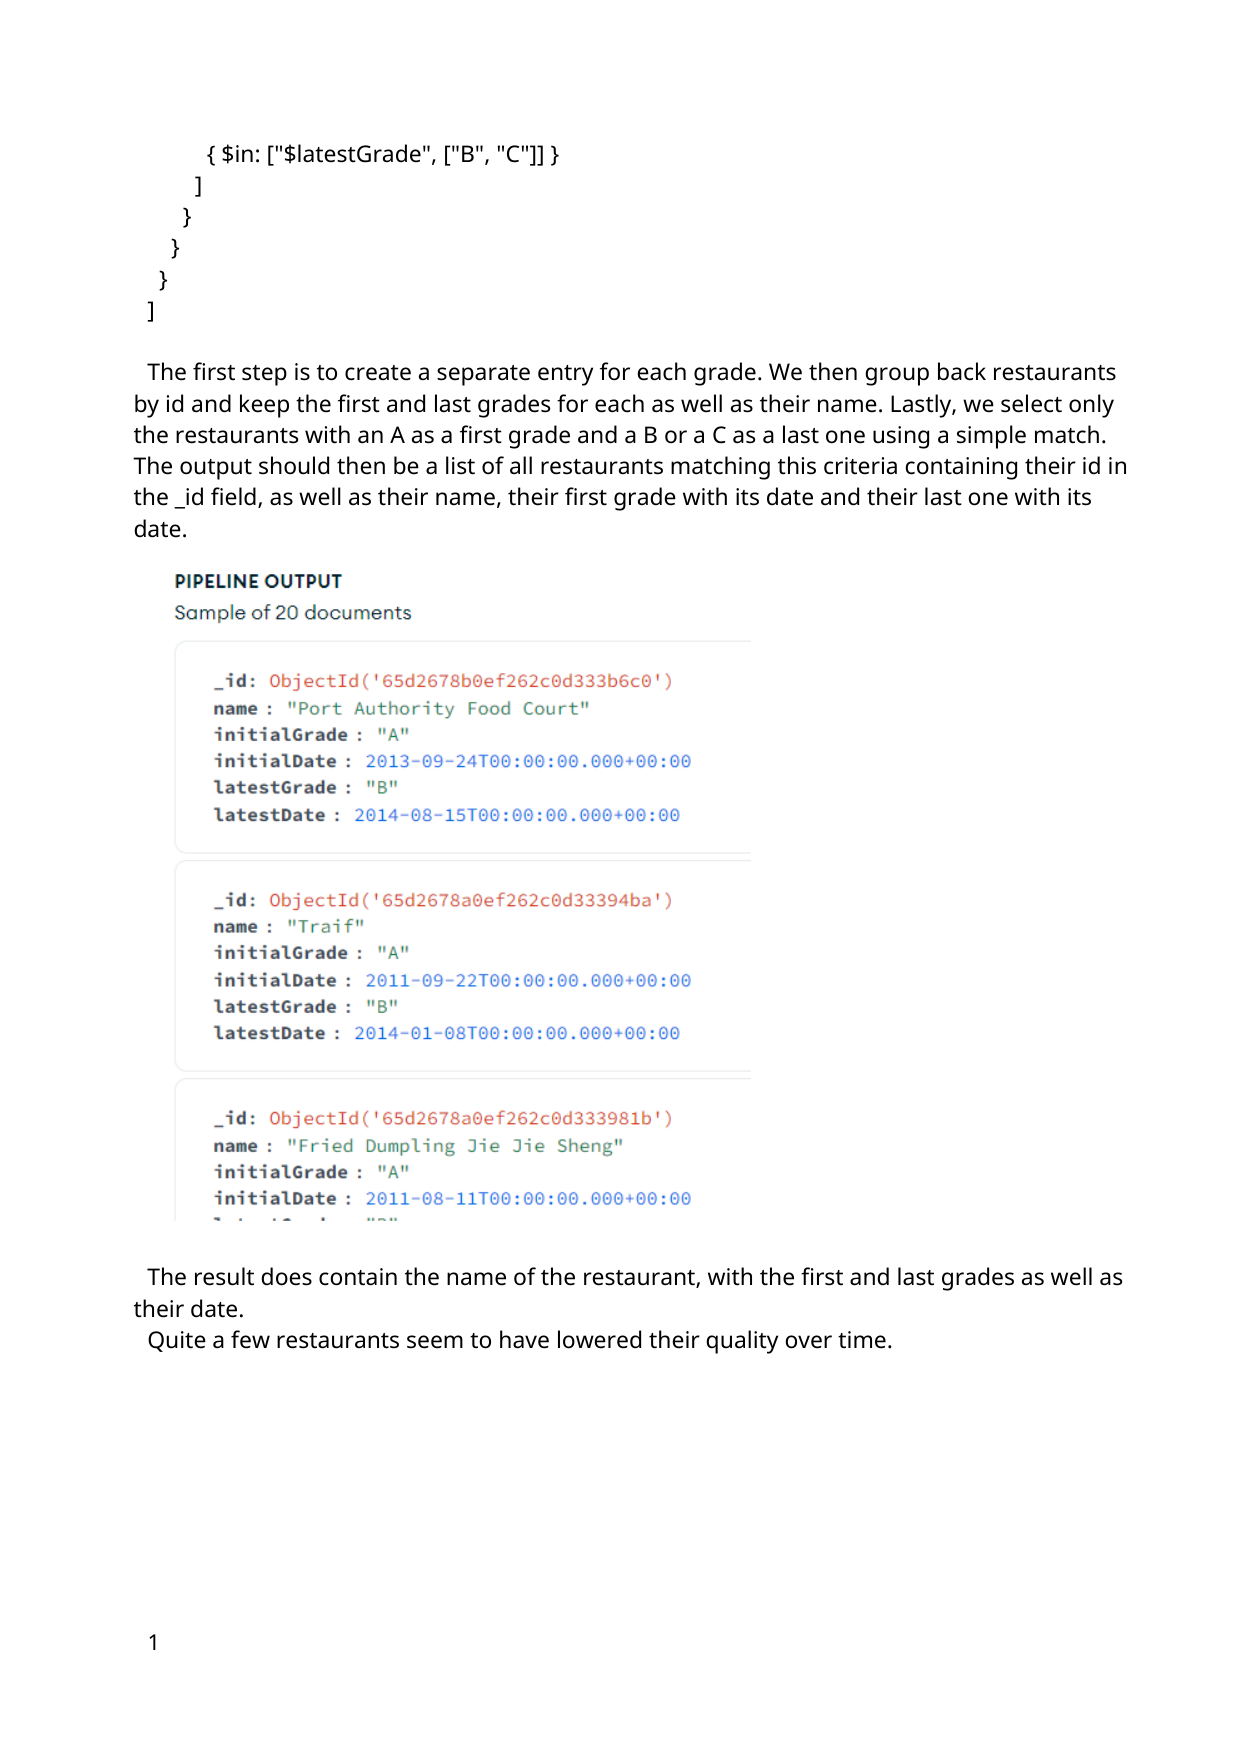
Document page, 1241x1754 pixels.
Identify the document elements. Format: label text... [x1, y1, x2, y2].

text The first step is to create a separate entry for each grade. We then group back restaurants by id and keep the first and last grades for each as well as their name. Lastly, we select only the restaurants with an A as a first grade and a B or a C as a last one using a simple match. The output should then be a list of all restaurants matching this criteria containing their id in the _id field, as well as their name, their first grade with its date and their last one with its date. [133, 356, 1134, 544]
text ] [133, 169, 1134, 200]
text The result does contain the name of the restaurant, with the first and last grades as well as their date. [133, 1261, 1134, 1324]
text } [133, 231, 1134, 262]
text { $in: ["$latestGrade", ["B", "C"]] } [133, 137, 1134, 169]
text } [133, 200, 1134, 231]
picture [147, 543, 751, 1231]
text Quite a few restaurants seem to have lowered their quality over time. [133, 1324, 1134, 1355]
text } [133, 262, 1134, 294]
text ] [133, 294, 1134, 325]
